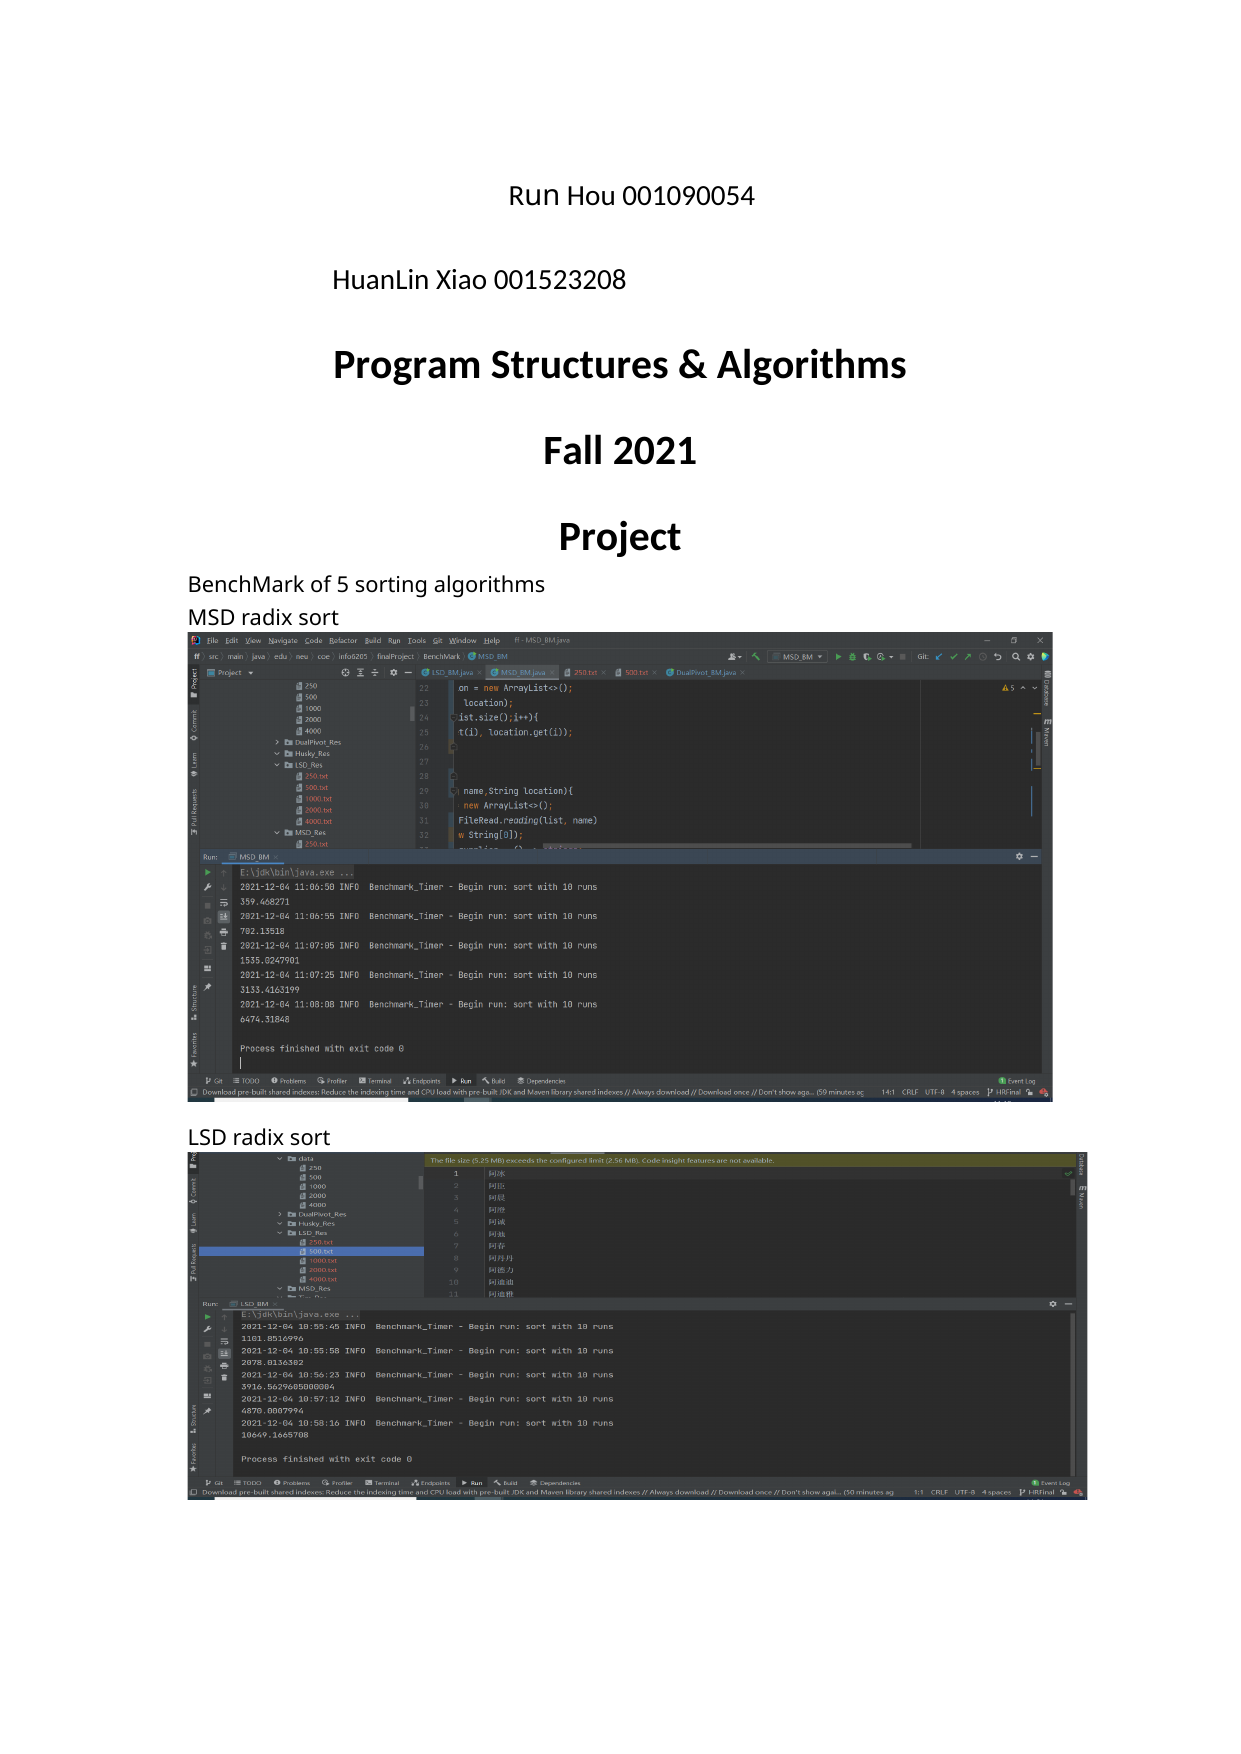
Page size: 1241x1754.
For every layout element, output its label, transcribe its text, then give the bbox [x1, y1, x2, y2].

picture [187, 1152, 1088, 1500]
text BenchMark of 5 sorting algorithms [187, 568, 1053, 600]
text Fall 2021 [187, 417, 1053, 482]
text Project [187, 503, 1053, 568]
text LSD radix sort [187, 1120, 1053, 1152]
text MSD radix sort [187, 600, 1053, 632]
text HuanLin Xiao 001523208 [187, 247, 1053, 312]
picture [187, 632, 1053, 1102]
text Run Hou 001090054 [187, 162, 1053, 227]
text Program Structures & Algorithms [187, 331, 1053, 396]
